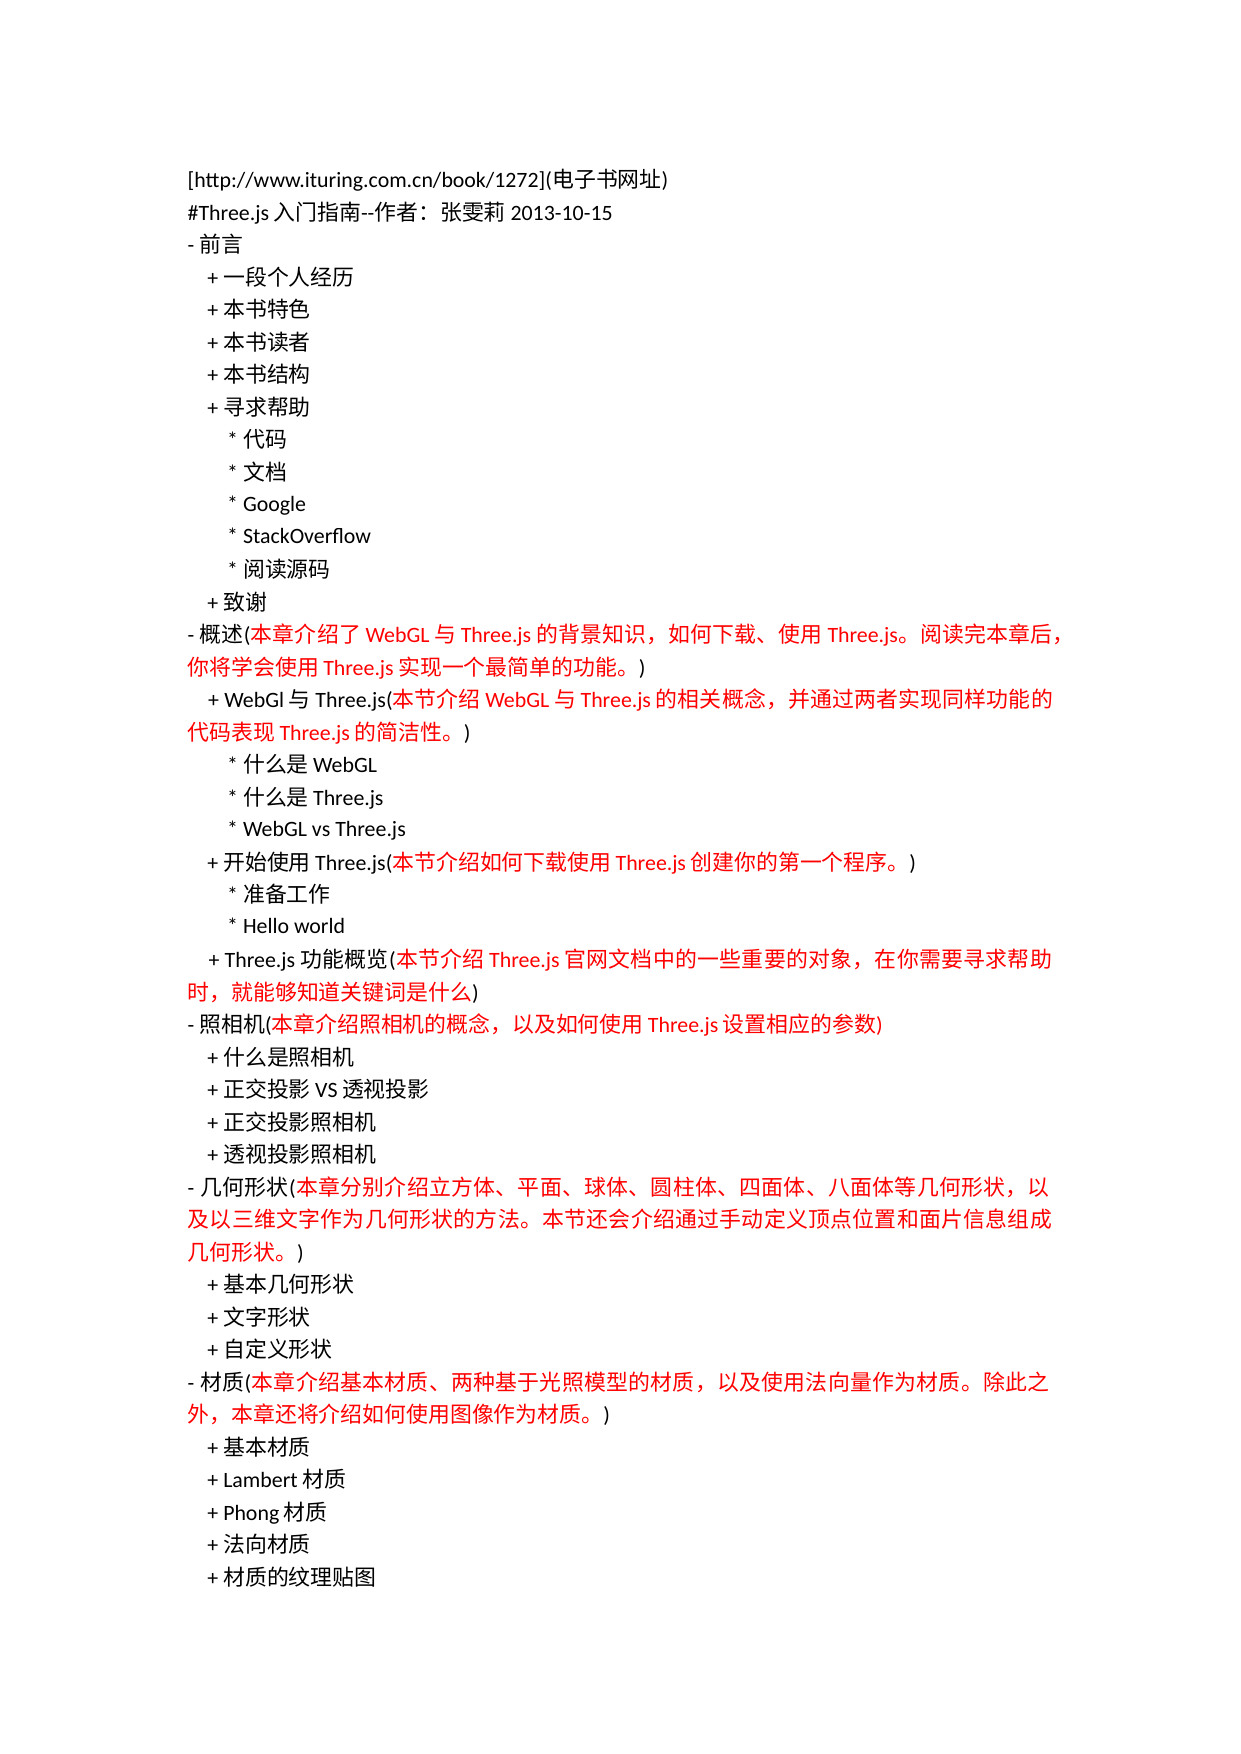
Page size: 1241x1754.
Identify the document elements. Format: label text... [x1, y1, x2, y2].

text + 自定义形状 [187, 1332, 1053, 1364]
text [http://www.ituring.com.cn/book/1272](电子书网址) [187, 162, 1053, 194]
text + 一段个人经历 [187, 259, 1053, 292]
text + Lambert材质 [187, 1462, 1053, 1494]
text + 开始使用Three.js(本节介绍如何下载使用Three.js创建你的第一个程序。) [187, 844, 1053, 877]
text - 几何形状(本章分别介绍立方体、平面、球体、圆柱体、四面体、八面体等几何形状，以及以三维文字作为几何形状的方法。本节还会介绍通过手动定义顶点位置和面片信息组成几何形状。) [187, 1169, 1053, 1267]
text + 致谢 [187, 584, 1053, 617]
text + 材质的纹理贴图 [187, 1559, 1053, 1592]
text - 概述(本章介绍了WebGL与Three.js的背景知识，如何下载、使用Three.js。阅读完本章后，你将学会使用Three.js实现一个最简单的功能。) [187, 617, 1053, 682]
text * 文档 [187, 454, 1053, 487]
text * 什么是Three.js [187, 779, 1053, 812]
text * 什么是WebGL [187, 747, 1053, 779]
text + 什么是照相机 [187, 1039, 1053, 1072]
text * WebGL vs Three.js [187, 812, 1053, 844]
text * Google [187, 487, 1053, 519]
text + 正交投影VS透视投影 [187, 1072, 1053, 1104]
text + WebGl与Three.js(本节介绍WebGL与Three.js的相关概念，并通过两者实现同样功能的代码表现Three.js的简洁性。) [187, 682, 1053, 747]
text * StackOverflow [187, 519, 1053, 552]
text + 寻求帮助 [187, 389, 1053, 422]
text + 正交投影照相机 [187, 1104, 1053, 1137]
text + 本书读者 [187, 324, 1053, 357]
text + Phong材质 [187, 1494, 1053, 1527]
text + 本书结构 [187, 357, 1053, 389]
text + 法向材质 [187, 1527, 1053, 1559]
text + 透视投影照相机 [187, 1137, 1053, 1169]
text - 材质(本章介绍基本材质、两种基于光照模型的材质，以及使用法向量作为材质。除此之外，本章还将介绍如何使用图像作为材质。) [187, 1364, 1053, 1429]
text * 代码 [187, 422, 1053, 454]
text #Three.js入门指南--作者：张雯莉 2013-10-15 [187, 194, 1053, 227]
text - 照相机(本章介绍照相机的概念，以及如何使用Three.js设置相应的参数) [187, 1007, 1053, 1039]
text - 前言 [187, 227, 1053, 259]
text * 准备工作 [187, 877, 1053, 909]
text + 基本材质 [187, 1429, 1053, 1462]
text * 阅读源码 [187, 552, 1053, 584]
text * Hello world [187, 909, 1053, 942]
text + 本书特色 [187, 292, 1053, 324]
text + 文字形状 [187, 1299, 1053, 1332]
text + Three.js功能概览(本节介绍Three.js官网文档中的一些重要的对象，在你需要寻求帮助时，就能够知道关键词是什么) [187, 942, 1053, 1007]
text + 基本几何形状 [187, 1267, 1053, 1299]
